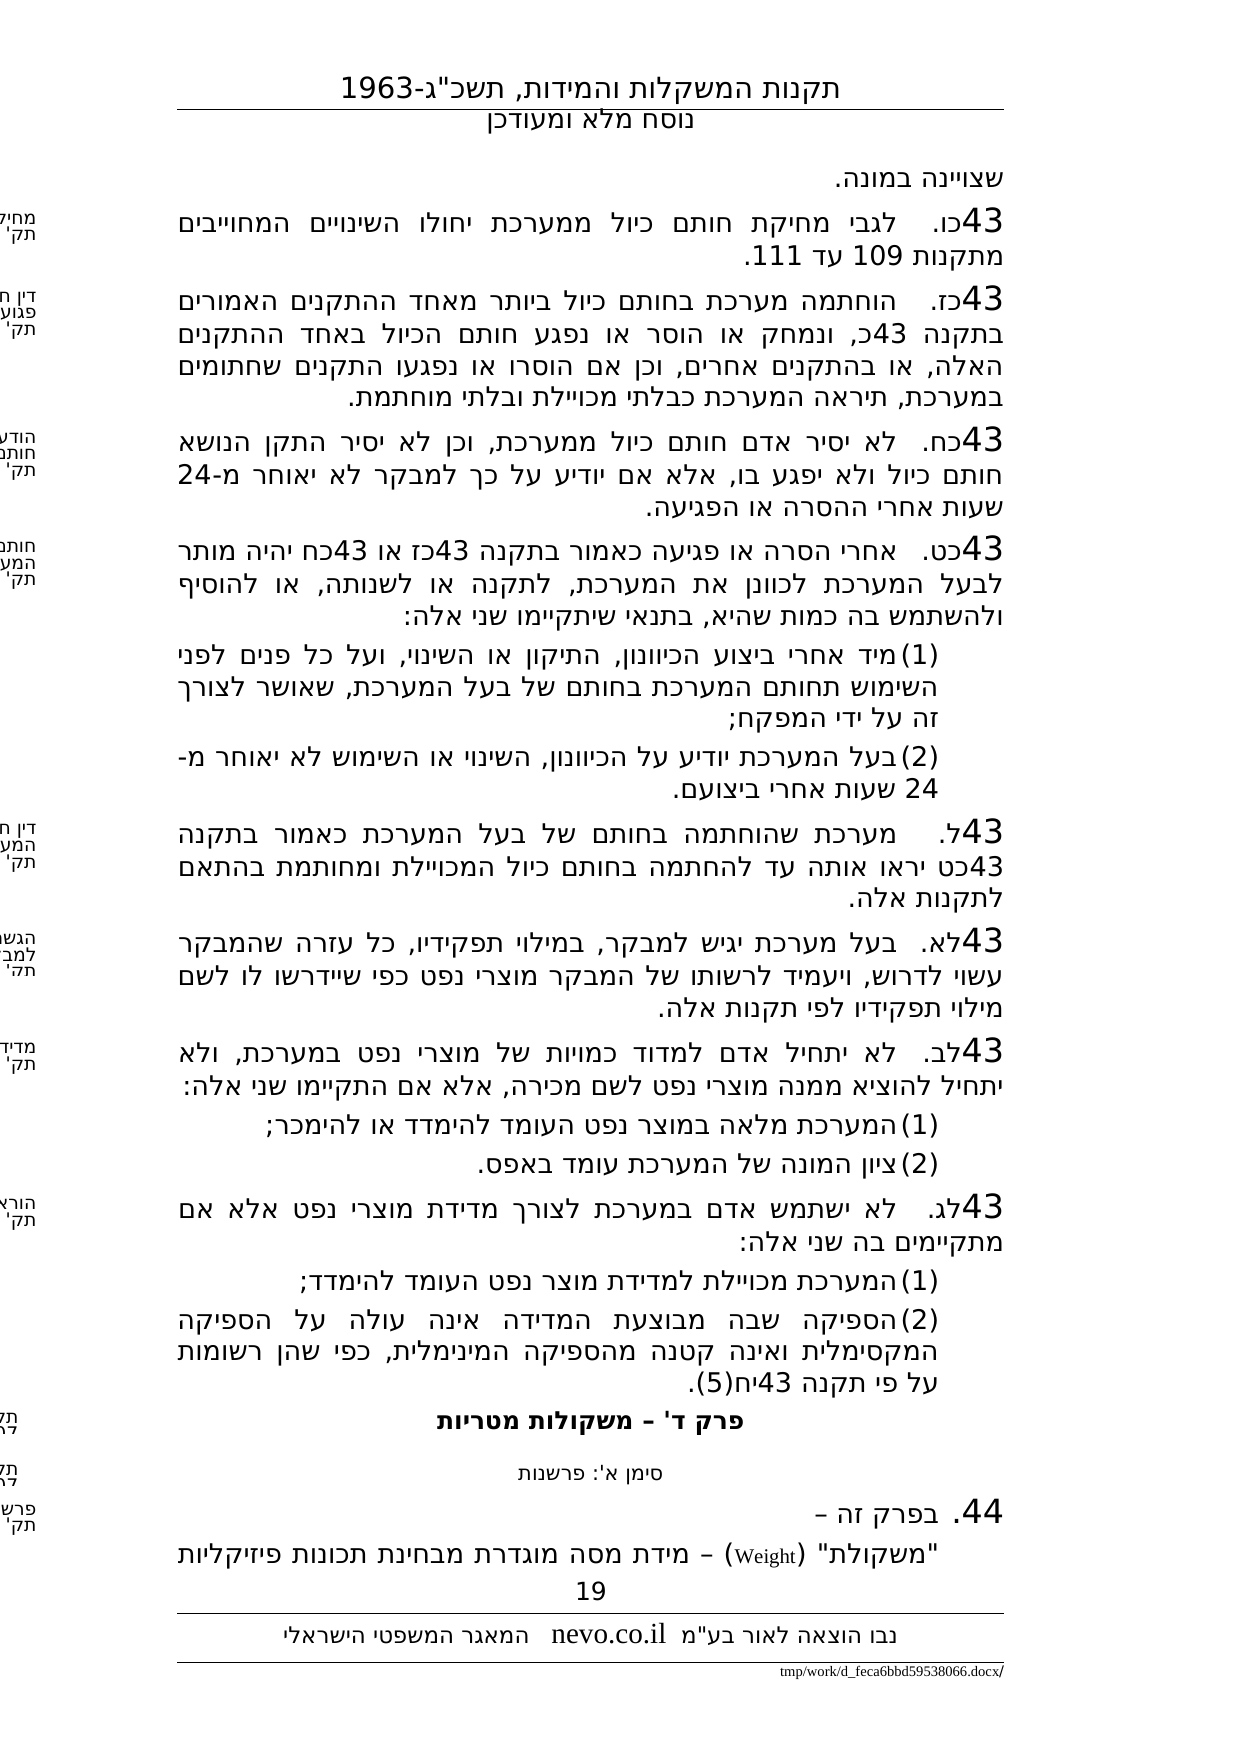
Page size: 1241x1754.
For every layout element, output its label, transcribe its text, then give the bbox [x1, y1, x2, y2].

text 43לג. לא ישתמש אדם במערכת לצורך מדידת מוצרי נפט אלא אם מתקיימים בה שני אלה: [177, 1187, 1004, 1258]
text 43ל. מערכת שהוחתמה בחותם של בעל המערכת כאמור בתקנה 43כט יראו אותה עד להחתמה בחותם כיול המכויילת ומחותמת בהתאם לתקנות אלה. [177, 812, 1004, 914]
text (2) ציון המונה של המערכת עומד באפס. [177, 1148, 939, 1180]
text 44. בפרק זה – [177, 1492, 1004, 1531]
text (2) הספיקה שבה מבוצעת המדידה אינה עולה על הספיקה המקסימלית ואינה קטנה מהספיקה המינימלית, כפי שהן רשומות על פי תקנה 43יח(5). [177, 1304, 939, 1399]
text 43כו. לגבי מחיקת חותם כיול ממערכת יחולו השינויים המחוייבים מתקנות 109 עד 111. [177, 201, 1004, 272]
text (1) המערכת מלאה במוצר נפט העומד להימדד או להימכר; [177, 1109, 939, 1141]
text פרק ד' – משקולות מטריות [177, 1406, 1004, 1436]
text (1) מיד אחרי ביצוע הכיוונון, התיקון או השינוי, ועל כל פנים לפני השימוש תחותם המערכת בחותם של בעל המערכת, שאושר לצורך זה על ידי המפקח; [177, 639, 939, 734]
text 43כט. אחרי הסרה או פגיעה כאמור בתקנה 43כז או 43כח יהיה מותר לבעל המערכת לכוונן את המערכת, לתקנה או לשנותה, או להוסיף ולהשתמש בה כמות שהיא, בתנאי שיתקיימו שני אלה: [177, 530, 1004, 632]
text 43כז. הוחתמה מערכת בחותם כיול ביותר מאחד ההתקנים האמורים בתקנה 43כ, ונמחק או הוסר או נפגע חותם הכיול באחד ההתקנים האלה, או בהתקנים אחרים, וכן אם הוסרו או נפגעו התקנים שחתומים במערכת, תיראה המערכת כבלתי מכויילת ובלתי מוחתמת. [177, 279, 1004, 413]
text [177, 1539, 1004, 1570]
text 43לא. בעל מערכת יגיש למבקר, במילוי תפקידיו, כל עזרה שהמבקר עשוי לדרוש, ויעמיד לרשותו של המבקר מוצרי נפט כפי שיידרשו לו לשם מילוי תפקידיו לפי תקנות אלה. [177, 922, 1004, 1024]
text (1) המערכת מכויילת למדידת מוצר נפט העומד להימדד; [177, 1265, 939, 1297]
text 43כח. לא יסיר אדם חותם כיול ממערכת, וכן לא יסיר התקן הנושא חותם כיול ולא יפגע בו, אלא אם יודיע על כך למבקר לא יאוחר מ-24 שעות אחרי ההסרה או הפגיעה. [177, 420, 1004, 522]
text (2) בעל המערכת יודיע על הכיוונון, השינוי או השימוש לא יאוחר מ-24 שעות אחרי ביצועם. [177, 742, 939, 805]
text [177, 162, 1004, 194]
text 43לב. לא יתחיל אדם למדוד כמויות של מוצרי נפט במערכת, ולא יתחיל להוציא ממנה מוצרי נפט לשם מכירה, אלא אם התקיימו שני אלה: [177, 1031, 1004, 1102]
text סימן א': פרשנות [177, 1461, 1004, 1485]
